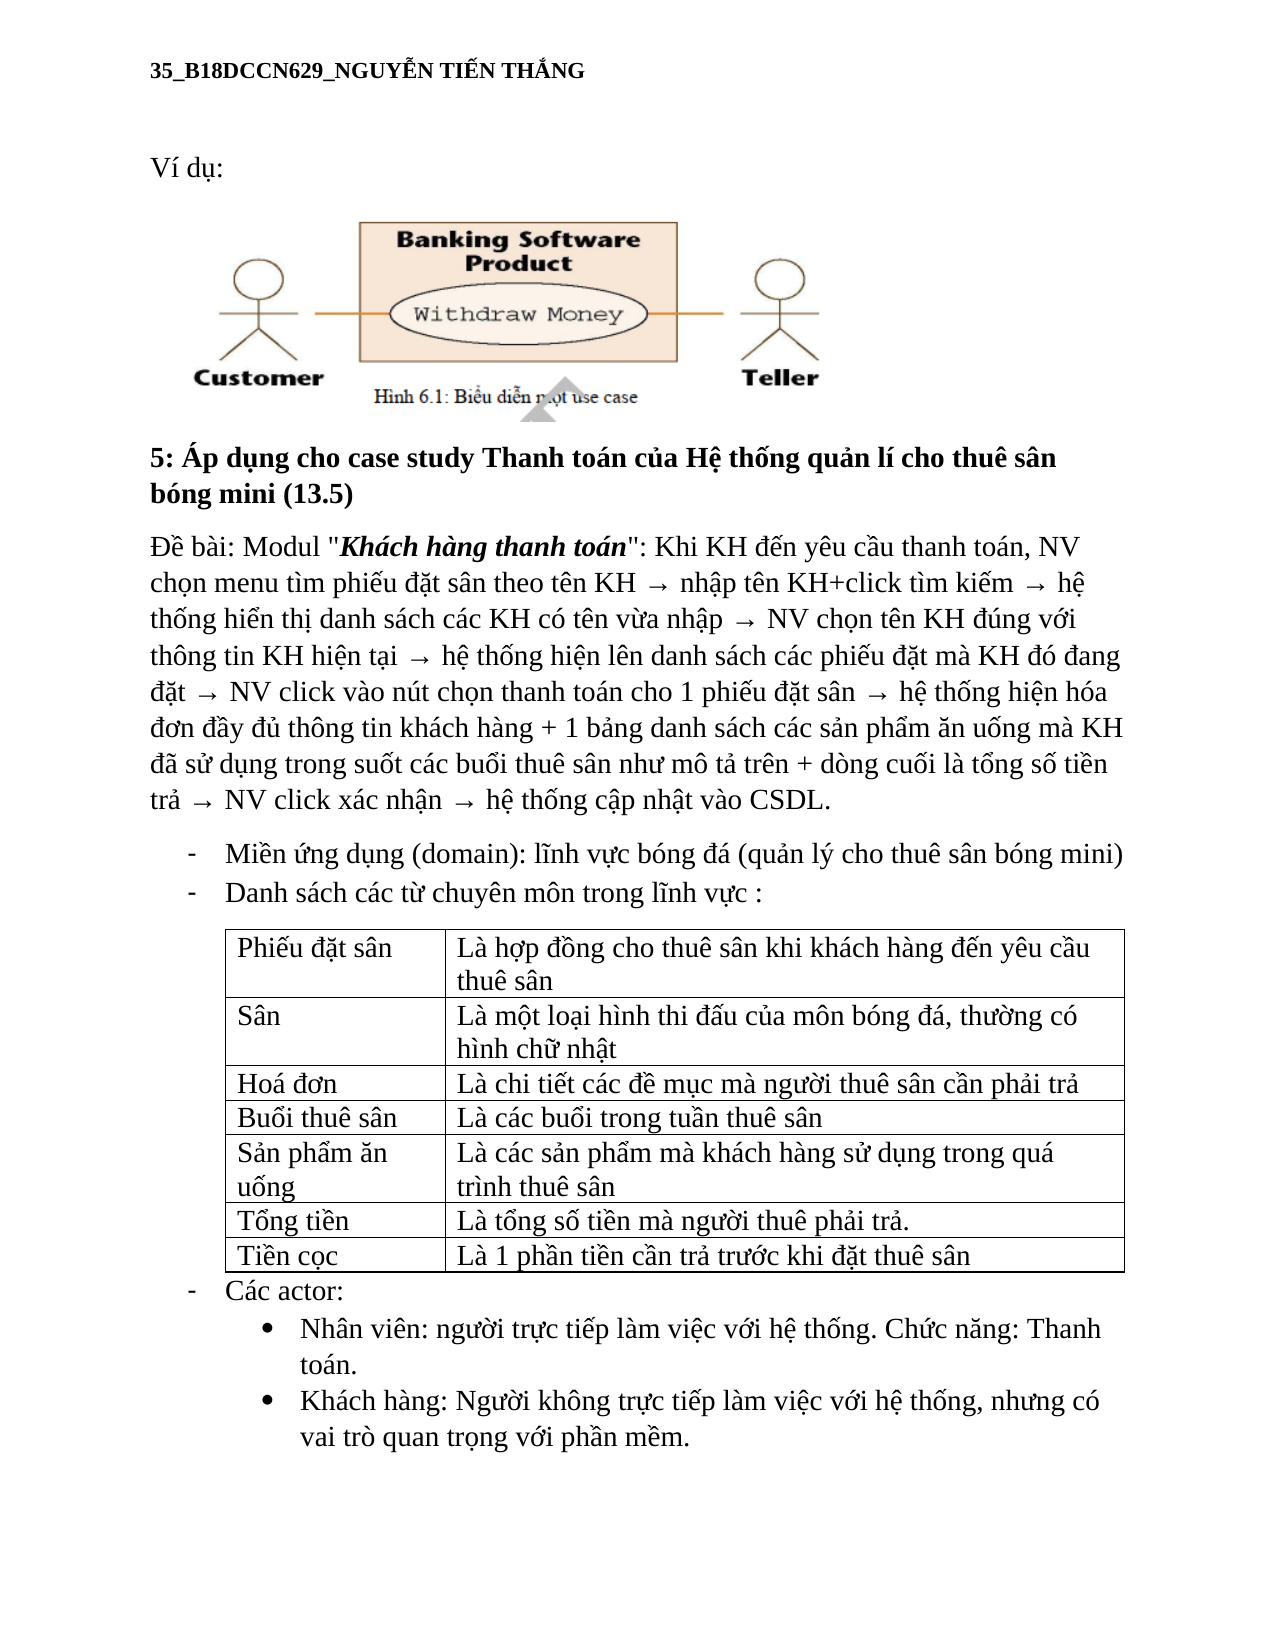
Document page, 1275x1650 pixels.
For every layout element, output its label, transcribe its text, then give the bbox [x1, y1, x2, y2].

list Danh sách các từ chuyên môn trong lĩnh vực : [187, 874, 1125, 909]
text Đề bài: Modul "Khách hàng thanh toán": Khi KH đến yêu cầu thanh toán, NV chọn menu tìm phiếu đặt sân theo tên KH → nhập tên KH+click tìm kiếm → hệ thống hiển thị danh sách các KH có tên vừa nhập → NV chọn tên KH đúng với thông tin KH hiện tại → hệ thống hiện lên danh sách các phiếu đặt mà KH đó đang đặt → NV click vào nút chọn thanh toán cho 1 phiếu đặt sân → hệ thống hiện hóa đơn đầy đủ thông tin khách hàng + 1 bảng danh sách các sản phẩm ăn uống mà KH đã sử dụng trong suốt các buổi thuê sân như mô tả trên + dòng cuối là tổng số tiền trả → NV click xác nhận → hệ thống cập nhật vào CSDL. [150, 529, 1125, 816]
text 5: Áp dụng cho case study Thanh toán của Hệ thống quản lí cho thuê sân bóng mini (13.5) [150, 440, 1125, 510]
text Ví dụ: [150, 150, 1125, 183]
table_cell Là chi tiết các đề mục mà người thuê sân cần phải trả [446, 1066, 1124, 1099]
table_cell Hoá đơn [226, 1066, 445, 1099]
picture [150, 202, 868, 422]
table_cell Là một loại hình thi đấu của môn bóng đá, thường có hình chữ nhật [446, 998, 1124, 1065]
list Miền ứng dụng (domain): lĩnh vực bóng đá (quản lý cho thuê sân bóng mini) [187, 835, 1125, 871]
table_cell Là các sản phẩm mà khách hàng sử dụng trong quá trình thuê sân [446, 1135, 1124, 1202]
table_cell Buổi thuê sân [226, 1101, 445, 1134]
table_header Phiếu đặt sân [226, 930, 445, 997]
list Nhân viên: người trực tiếp làm việc với hệ thống. Chức năng: Thanh toán. [262, 1311, 1125, 1381]
table_header Là hợp đồng cho thuê sân khi khách hàng đến yêu cầu thuê sân [446, 930, 1124, 997]
list Các actor: [187, 1272, 1125, 1308]
table_cell Là 1 phần tiền cần trả trước khi đặt thuê sân [446, 1238, 1124, 1271]
table_cell Tổng tiền [226, 1203, 445, 1237]
table_cell Là các buổi trong tuần thuê sân [446, 1101, 1124, 1134]
list Khách hàng: Người không trực tiếp làm việc với hệ thống, nhưng có vai trò quan trọng với phần mềm. [262, 1383, 1125, 1453]
table_cell Sản phẩm ăn uống [226, 1135, 445, 1202]
table_cell Là tổng số tiền mà người thuê phải trả. [446, 1203, 1124, 1237]
table_cell Sân [226, 998, 445, 1065]
table_cell Tiền cọc [226, 1238, 445, 1271]
